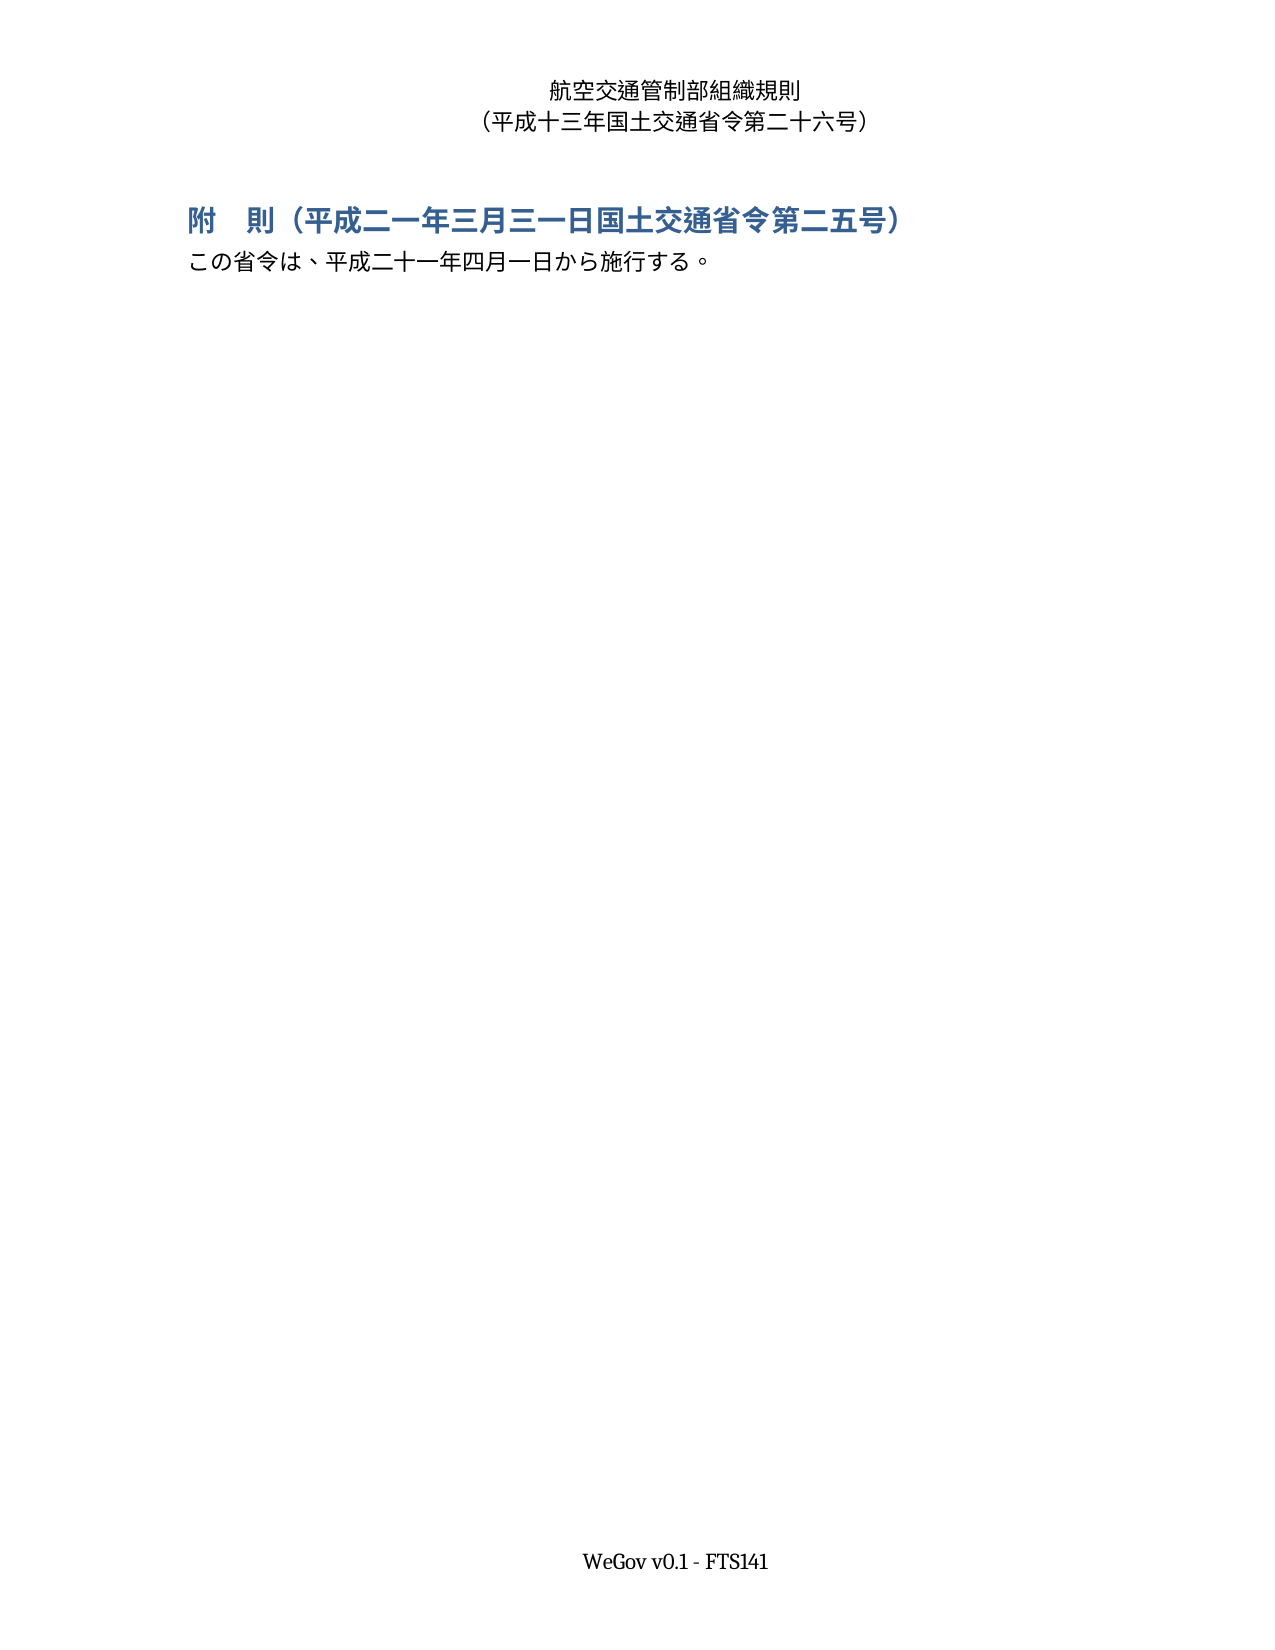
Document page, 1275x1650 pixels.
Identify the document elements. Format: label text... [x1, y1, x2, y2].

subtitle 附 則（平成二一年三月三一日国土交通省令第二五号） [187, 200, 1087, 240]
text この省令は、平成二十一年四月一日から施行する。 [187, 246, 1087, 277]
